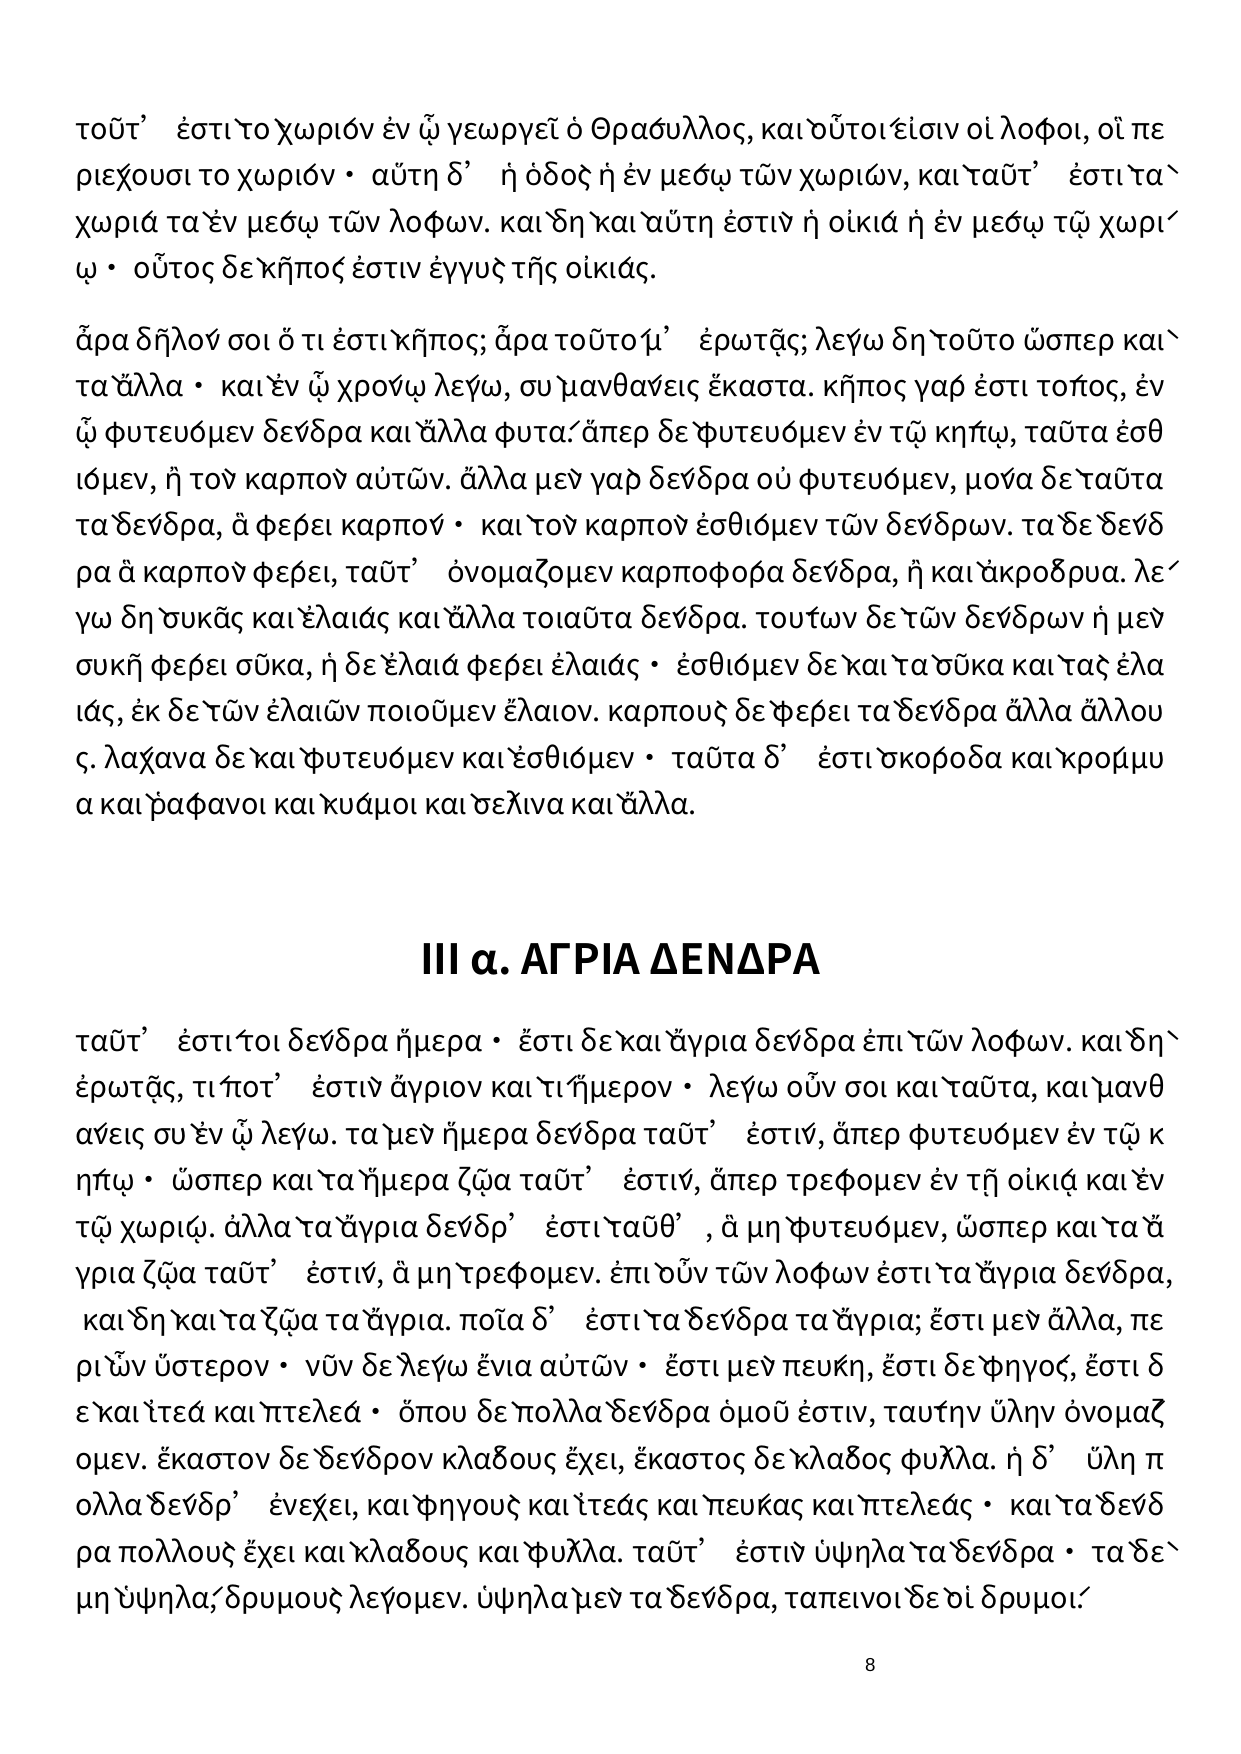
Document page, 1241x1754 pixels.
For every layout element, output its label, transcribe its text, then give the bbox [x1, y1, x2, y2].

text ἆρα δῆλόν σοι ὅ τι ἐστὶ κῆπος; ἆρα τοῦτό μ’ ἐρωτᾷς; λέγω δὴ τοῦτο ὥσπερ καὶ τὰ ἄλλα· καὶ ἐν ᾧ χρόνῳ λέγω, σὺ μανθάνεις ἕκαστα. κῆπος γάρ ἐστι τόπος, ἐν ᾧ φυτεύομεν δένδρα καὶ ἄλλα φυτά. ἅπερ δὲ φυτεύομεν ἐν τῷ κήπῳ, ταῦτα ἐσθίομεν, ἢ τὸν καρπὸν αὐτῶν. ἄλλα μὲν γὰρ δένδρα οὐ φυτεύομεν, μόνα δὲ ταῦτα τὰ δένδρα, ἃ φέρει καρπόν· καὶ τὸν καρπὸν ἐσθίομεν τῶν δένδρων. τὰ δὲ δένδρα ἃ καρπὸν φέρει, ταῦτ’ ὀνομάζομεν καρποφόρα δένδρα, ἢ καὶ ἀκρόδρυα. λέγω δὴ συκᾶς καὶ ἐλαίας καὶ ἄλλα τοιαῦτα δένδρα. τούτων δὲ τῶν δένδρων ἡ μὲν συκῆ φέρει σῦκα, ἡ δὲ ἐλαία φέρει ἐλαίας· ἐσθίομεν δὲ καὶ τὰ σῦκα καὶ τὰς ἐλαίας, ἐκ δὲ τῶν ἐλαιῶν ποιοῦμεν ἔλαιον. καρποὺς δὲ φέρει τὰ δένδρα ἄλλα ἄλλους. λάχανα δὲ καὶ φυτεύομεν καὶ ἐσθίομεν· ταῦτα δ’ ἐστὶ σκόροδα καὶ κρόμμυα καὶ ῥάφανοι καὶ κύαμοι καὶ σέλινα καὶ ἄλλα. [75, 316, 1165, 823]
text τοῦτ’ ἐστὶ τὸ χωρίον ἐν ᾧ γεωργεῖ ὁ Θράσυλλος, καὶ οὗτοί εἰσιν οἱ λόφοι, οἳ περιέχουσι το χωρίον· αὕτη δ’ ἡ ὁδὸς ἡ ἐν μέσῳ τῶν χωρίων, καὶ ταῦτ’ ἐστὶ τὰ χωρία τὰ ἐν μέσῳ τῶν λόφων. καὶ δὴ καὶ αὕτη ἐστὶν ἡ οἰκία ἡ ἐν μέσῳ τῷ χωρίῳ· οὗτος δὲ κῆπός ἐστιν ἐγγὺς τῆς οἰκίας. [75, 105, 1165, 287]
subtitle ΙΙΙ α. ΑΓΡΙΑ ΔΕΝΔΡΑ [75, 926, 1165, 986]
text ταῦτ’ ἐστί τοι δένδρα ἥμερα· ἔστι δὲ καὶ ἄγρια δένδρα ἐπὶ τῶν λόφων. καὶ δὴ ἐρωτᾷς, τί ποτ’ ἐστὶν ἄγριον καὶ τί ἥμερον· λέγω οὖν σοι καὶ ταῦτα, καὶ μανθάνεις σὺ ἐν ᾧ λέγω. τὰ μὲν ἥμερα δένδρα ταῦτ’ ἐστίν, ἅπερ φυτεύομεν ἐν τῷ κήπῳ· ὥσπερ καὶ τὰ ἥμερα ζῷα ταῦτ’ ἐστίν, ἅπερ τρέφομεν ἐν τῇ οἰκίᾳ καὶ ἐν τῷ χωρίῳ. ἀλλὰ τὰ ἄγρια δένδρ’ ἐστὶ ταῦθ’, ἃ μὴ φυτεύομεν, ὥσπερ καὶ τὰ ἄγρια ζῷα ταῦτ’ ἐστίν, ἃ μὴ τρέφομεν. ἐπὶ οὖν τῶν λόφων ἐστὶ τὰ ἄγρια δένδρα, καὶ δὴ καὶ τὰ ζῷα τὰ ἄγρια. ποῖα δ’ ἐστὶ τὰ δένδρα τὰ ἄγρια; ἔστι μὲν ἄλλα, περὶ ὧν ὕστερον· νῦν δὲ λέγω ἔνια αὐτῶν· ἔστι μὲν πεύκη, ἔστι δὲ φηγός, ἔστι δὲ καὶ ἰτέα καὶ πτελέα· ὅπου δὲ πολλὰ δένδρα ὁμοῦ ἐστιν, ταύτην ὕλην ὀνομάζομεν. ἕκαστον δὲ δένδρον κλάδους ἔχει, ἕκαστος δὲ κλάδος φύλλα. ἡ δ’ ὕλη πολλὰ δένδρ’ ἐνέχει, καὶ φηγοὺς καὶ ἰτέας καὶ πεύκας καὶ πτελέας· καὶ τὰ δένδρα πολλοὺς ἔχει καὶ κλάδους καὶ φύλλα. ταῦτ’ ἐστὶν ὑψηλὰ τὰ δένδρα· τὰ δὲ μὴ ὑψηλά, δρυμοὺς λέγομεν. ὑψηλὰ μὲν τὰ δένδρα, ταπεινοὶ δὲ οἱ δρυμοί. [75, 1017, 1165, 1617]
